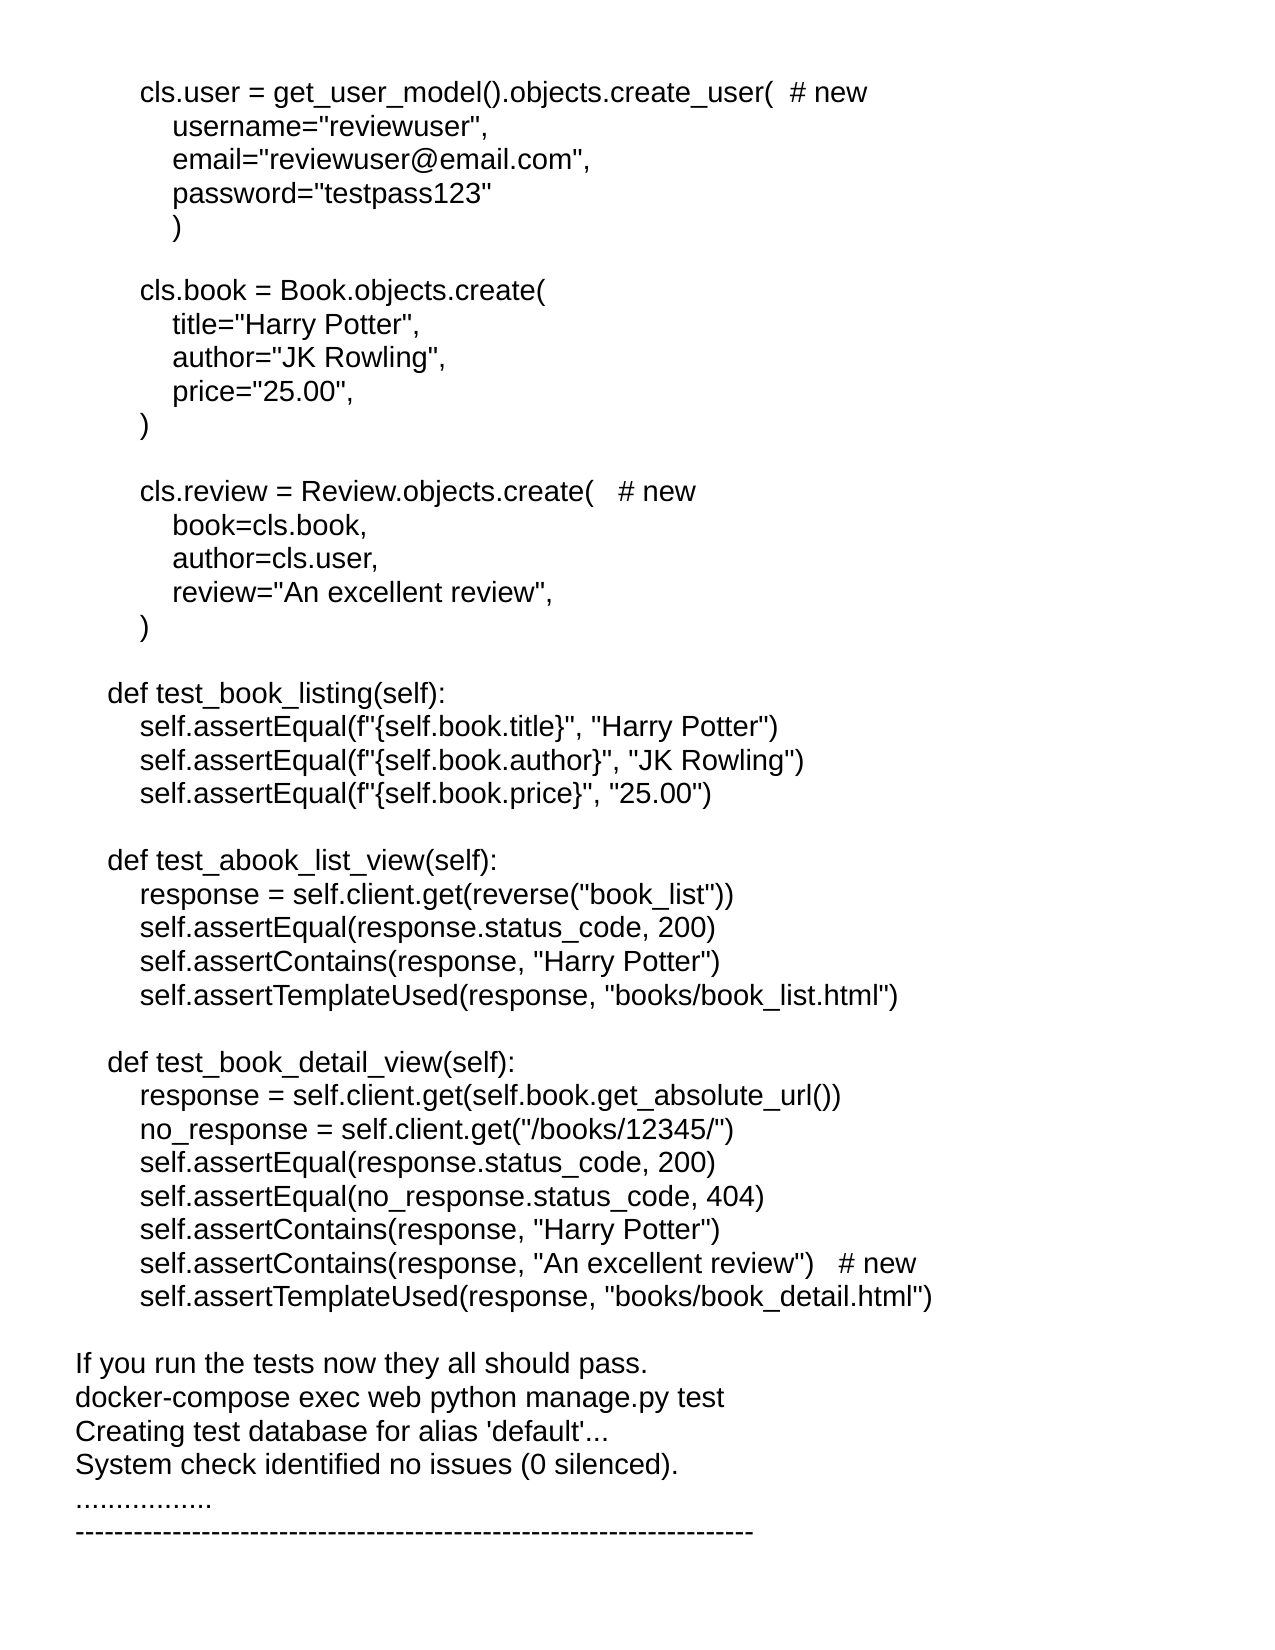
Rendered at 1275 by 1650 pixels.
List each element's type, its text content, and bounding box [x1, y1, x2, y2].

text cls.user = get_user_model().objects.create_user( # new [75, 75, 1200, 108]
text author=cls.user, [75, 542, 1200, 575]
text Creating test database for alias 'default'... [75, 1414, 1200, 1447]
text self.assertContains(response, "Harry Potter") [75, 1212, 1200, 1246]
text review="An excellent review", [75, 575, 1200, 609]
text ) [75, 407, 1200, 441]
text no_response = self.client.get("/books/12345/") [75, 1112, 1200, 1145]
text self.assertTemplateUsed(response, "books/book_list.html") [75, 978, 1200, 1011]
text ) [75, 209, 1200, 243]
text self.assertTemplateUsed(response, "books/book_detail.html") [75, 1279, 1200, 1313]
text ---------------------------------------------------------------------- [75, 1514, 1200, 1548]
text cls.review = Review.objects.create( # new [75, 474, 1200, 508]
text def test_abook_list_view(self): [75, 843, 1200, 877]
text self.assertEqual(f"{self.book.author}", "JK Rowling") [75, 743, 1200, 776]
text self.assertContains(response, "An excellent review") # new [75, 1246, 1200, 1279]
text self.assertEqual(f"{self.book.title}", "Harry Potter") [75, 709, 1200, 743]
text title="Harry Potter", [75, 307, 1200, 340]
text self.assertContains(response, "Harry Potter") [75, 944, 1200, 978]
text def test_book_listing(self): [75, 676, 1200, 709]
text response = self.client.get(self.book.get_absolute_url()) [75, 1078, 1200, 1112]
text self.assertEqual(no_response.status_code, 404) [75, 1179, 1200, 1212]
text cls.book = Book.objects.create( [75, 273, 1200, 307]
text price="25.00", [75, 374, 1200, 407]
text docker-compose exec web python manage.py test [75, 1380, 1200, 1414]
text self.assertEqual(f"{self.book.price}", "25.00") [75, 776, 1200, 810]
text password="testpass123" [75, 176, 1200, 209]
text If you run the tests now they all should pass. [75, 1347, 1200, 1380]
text self.assertEqual(response.status_code, 200) [75, 1145, 1200, 1179]
text response = self.client.get(reverse("book_list")) [75, 877, 1200, 911]
text username="reviewuser", [75, 108, 1200, 142]
text author="JK Rowling", [75, 340, 1200, 374]
text ................. [75, 1481, 1200, 1514]
text def test_book_detail_view(self): [75, 1045, 1200, 1078]
text System check identified no issues (0 silenced). [75, 1447, 1200, 1481]
text email="reviewuser@email.com", [75, 142, 1200, 176]
text self.assertEqual(response.status_code, 200) [75, 911, 1200, 944]
text ) [75, 609, 1200, 642]
text book=cls.book, [75, 508, 1200, 542]
